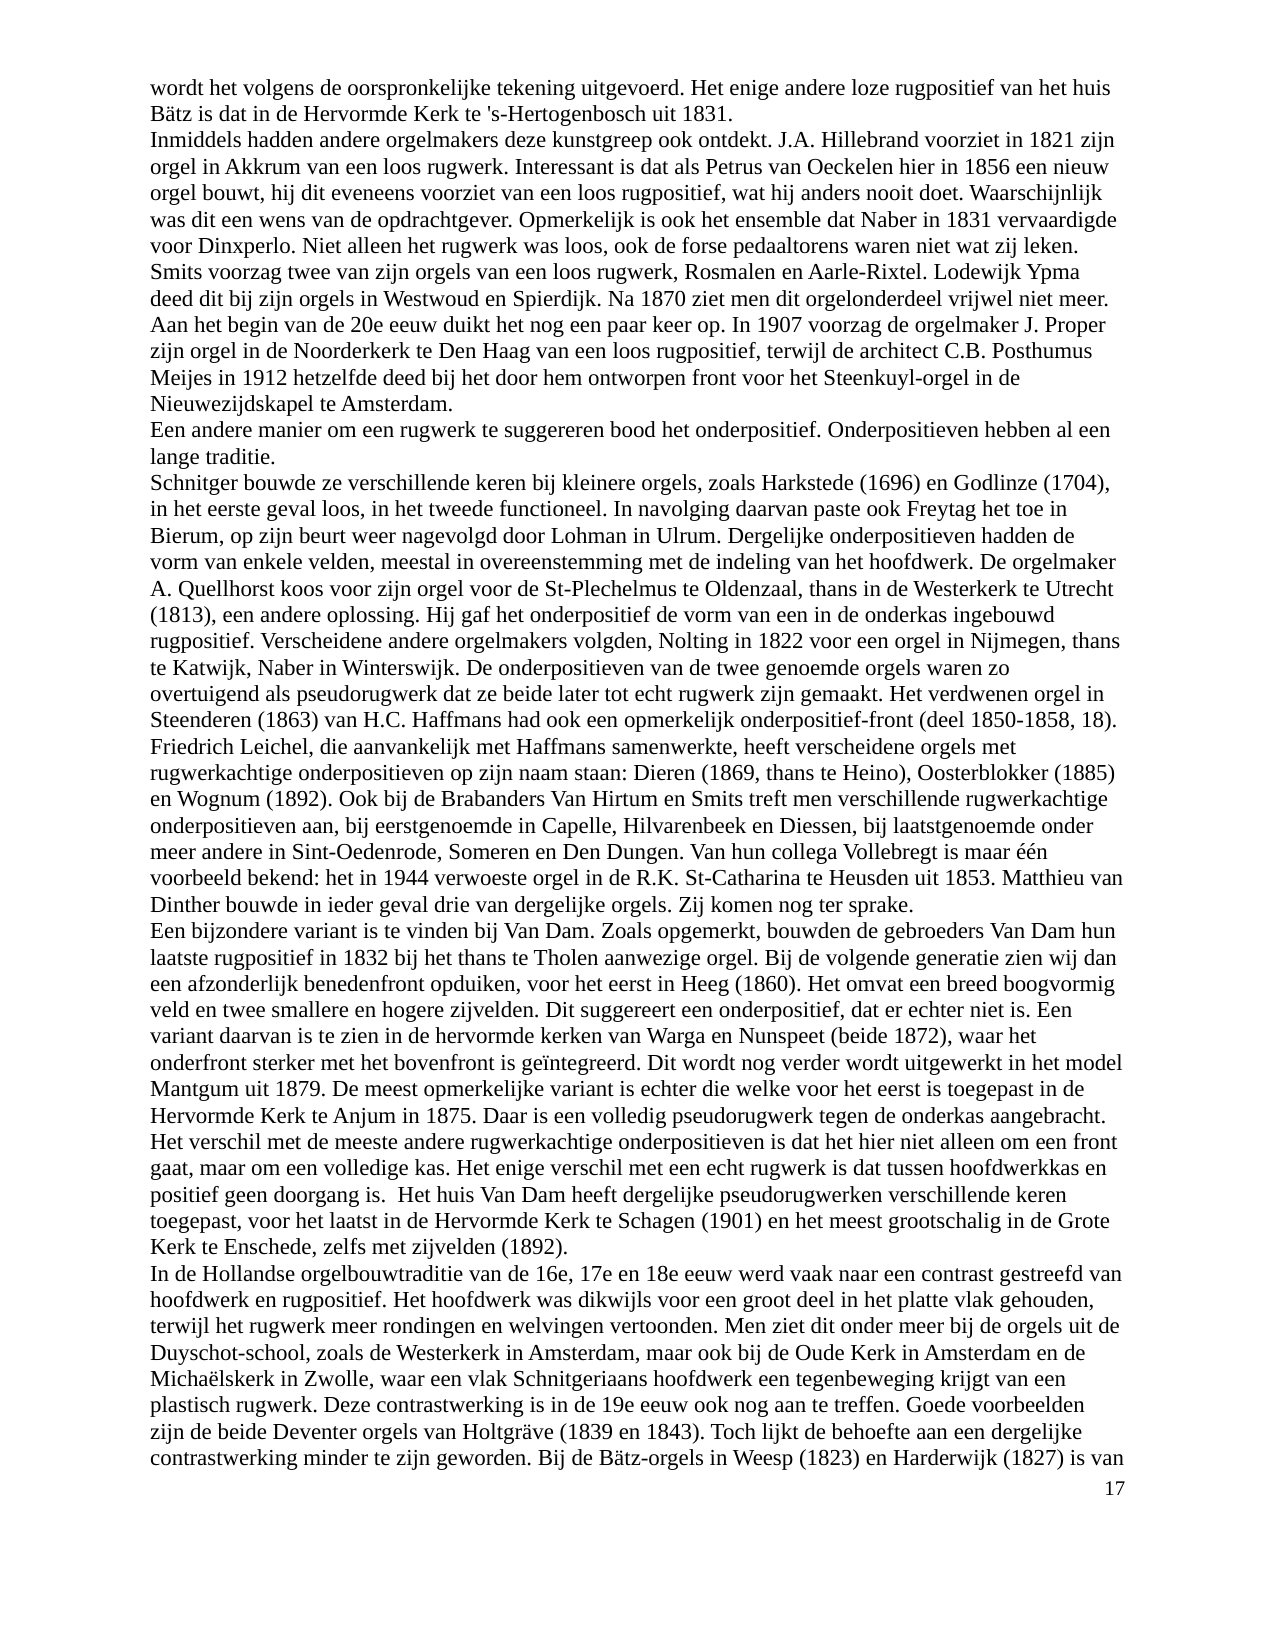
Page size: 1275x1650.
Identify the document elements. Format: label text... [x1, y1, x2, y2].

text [150, 74, 1125, 127]
text Een andere manier om een rugwerk te suggereren bood het onderpositief. Onderpositieven hebben al een lange traditie. [150, 416, 1125, 469]
text Een bijzondere variant is te vinden bij Van Dam. Zoals opgemerkt, bouwden de gebroeders Van Dam hun laatste rugpositief in 1832 bij het thans te Tholen aanwezige orgel. Bij de volgende generatie zien wij dan een afzonderlijk benedenfront opduiken, voor het eerst in Heeg (1860). Het omvat een breed boogvormig veld en twee smallere en hogere zijvelden. Dit suggereert een onderpositief, dat er echter niet is. Een variant daarvan is te zien in de hervormde kerken van Warga en Nunspeet (beide 1872), waar het onderfront sterker met het bovenfront is geïntegreerd. Dit wordt nog verder wordt uitgewerkt in het model Mantgum uit 1879. De meest opmerkelijke variant is echter die welke voor het eerst is toegepast in de Hervormde Kerk te Anjum in 1875. Daar is een volledig pseudorugwerk tegen de onderkas aangebracht. Het verschil met de meeste andere rugwerkachtige onderpositieven is dat het hier niet alleen om een front gaat, maar om een volledige kas. Het enige verschil met een echt rugwerk is dat tussen hoofdwerkkas en positief geen doorgang is. Het huis Van Dam heeft dergelijke pseudorugwerken verschillende keren toegepast, voor het laatst in de Hervormde Kerk te Schagen (1901) en het meest grootschalig in de Grote Kerk te Enschede, zelfs met zijvelden (1892). [150, 917, 1125, 1260]
text Inmiddels hadden andere orgelmakers deze kunstgreep ook ontdekt. J.A. Hillebrand voorziet in 1821 zijn orgel in Akkrum van een loos rugwerk. Interessant is dat als Petrus van Oeckelen hier in 1856 een nieuw orgel bouwt, hij dit eveneens voorziet van een loos rugpositief, wat hij anders nooit doet. Waarschijnlijk was dit een wens van de opdrachtgever. Opmerkelijk is ook het ensemble dat Naber in 1831 vervaardigde voor Dinxperlo. Niet alleen het rugwerk was loos, ook de forse pedaaltorens waren niet wat zij leken. Smits voorzag twee van zijn orgels van een loos rugwerk, Rosmalen en Aarle-Rixtel. Lodewijk Ypma deed dit bij zijn orgels in Westwoud en Spierdijk. Na 1870 ziet men dit orgelonderdeel vrijwel niet meer. Aan het begin van de 20e eeuw duikt het nog een paar keer op. In 1907 voorzag de orgelmaker J. Proper zijn orgel in de Noorderkerk te Den Haag van een loos rugpositief, terwijl de architect C.B. Posthumus Meijes in 1912 hetzelfde deed bij het door hem ontworpen front voor het Steenkuyl-orgel in de Nieuwezijdskapel te Amsterdam. [150, 127, 1125, 416]
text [150, 1260, 1125, 1471]
text Schnitger bouwde ze verschillende keren bij kleinere orgels, zoals Harkstede (1696) en Godlinze (1704), in het eerste geval loos, in het tweede functioneel. In navolging daarvan paste ook Freytag het toe in Bierum, op zijn beurt weer nagevolgd door Lohman in Ulrum. Dergelijke onderpositieven hadden de vorm van enkele velden, meestal in overeenstemming met de indeling van het hoofdwerk. De orgelmaker A. Quellhorst koos voor zijn orgel voor de St-Plechelmus te Oldenzaal, thans in de Westerkerk te Utrecht (1813), een andere oplossing. Hij gaf het onderpositief de vorm van een in de onderkas ingebouwd rugpositief. Verscheidene andere orgelmakers volgden, Nolting in 1822 voor een orgel in Nijmegen, thans te Katwijk, Naber in Winterswijk. De onderpositieven van de twee genoemde orgels waren zo overtuigend als pseudorugwerk dat ze beide later tot echt rugwerk zijn gemaakt. Het verdwenen orgel in Steenderen (1863) van H.C. Haffmans had ook een opmerkelijk onderpositief-front (deel 1850-1858, 18). Friedrich Leichel, die aanvankelijk met Haffmans samenwerkte, heeft verscheidene orgels met rugwerkachtige onderpositieven op zijn naam staan: Dieren (1869, thans te Heino), Oosterblokker (1885) en Wognum (1892). Ook bij de Brabanders Van Hirtum en Smits treft men verschillende rugwerkachtige onderpositieven aan, bij eerstgenoemde in Capelle, Hilvarenbeek en Diessen, bij laatstgenoemde onder meer andere in Sint-Oedenrode, Someren en Den Dungen. Van hun collega Vollebregt is maar één voorbeeld bekend: het in 1944 verwoeste orgel in de R.K. St-Catharina te Heusden uit 1853. Matthieu van Dinther bouwde in ieder geval drie van dergelijke orgels. Zij komen nog ter sprake. [150, 469, 1125, 917]
